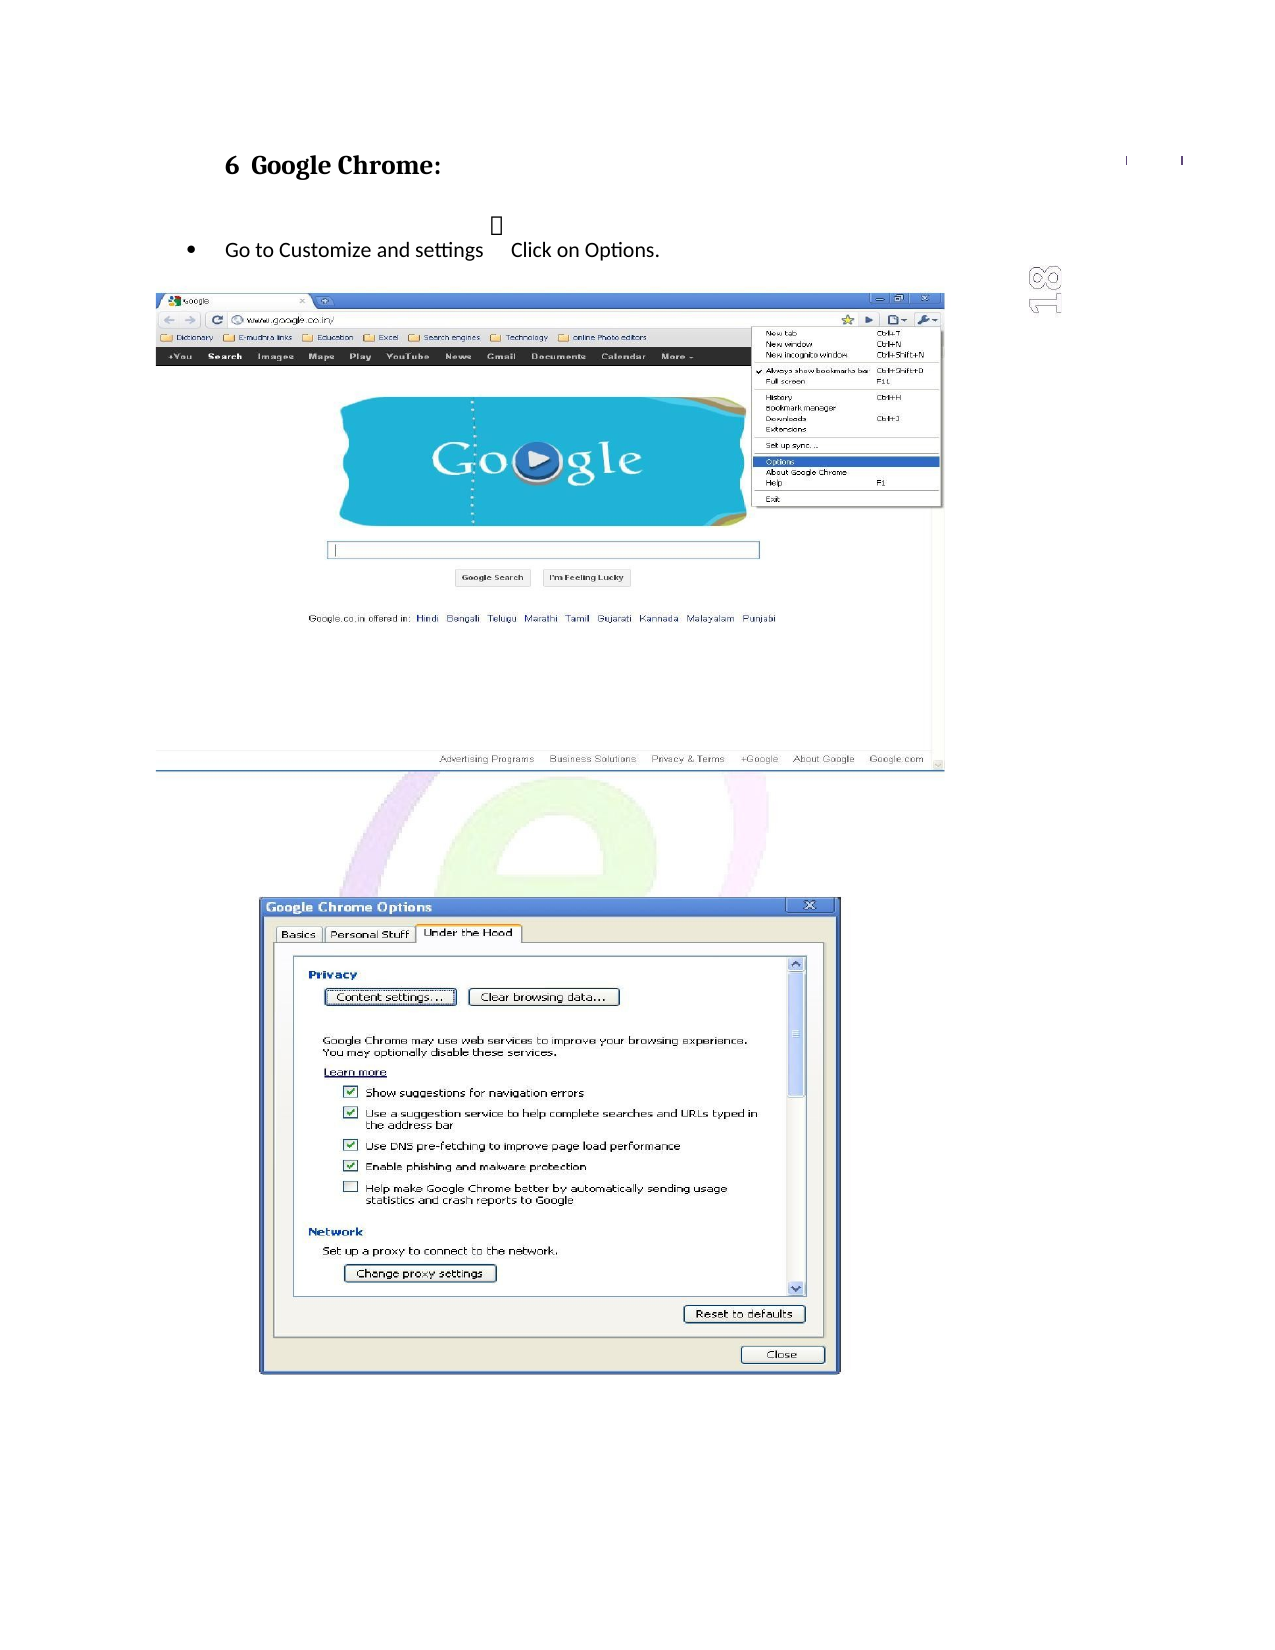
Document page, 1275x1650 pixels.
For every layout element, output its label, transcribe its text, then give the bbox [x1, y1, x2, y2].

list Go to Customize and settings  Click on Options. [187, 207, 1192, 265]
picture [155, 265, 1062, 1375]
subtitle 6 Google Chrome: [225, 150, 1192, 181]
